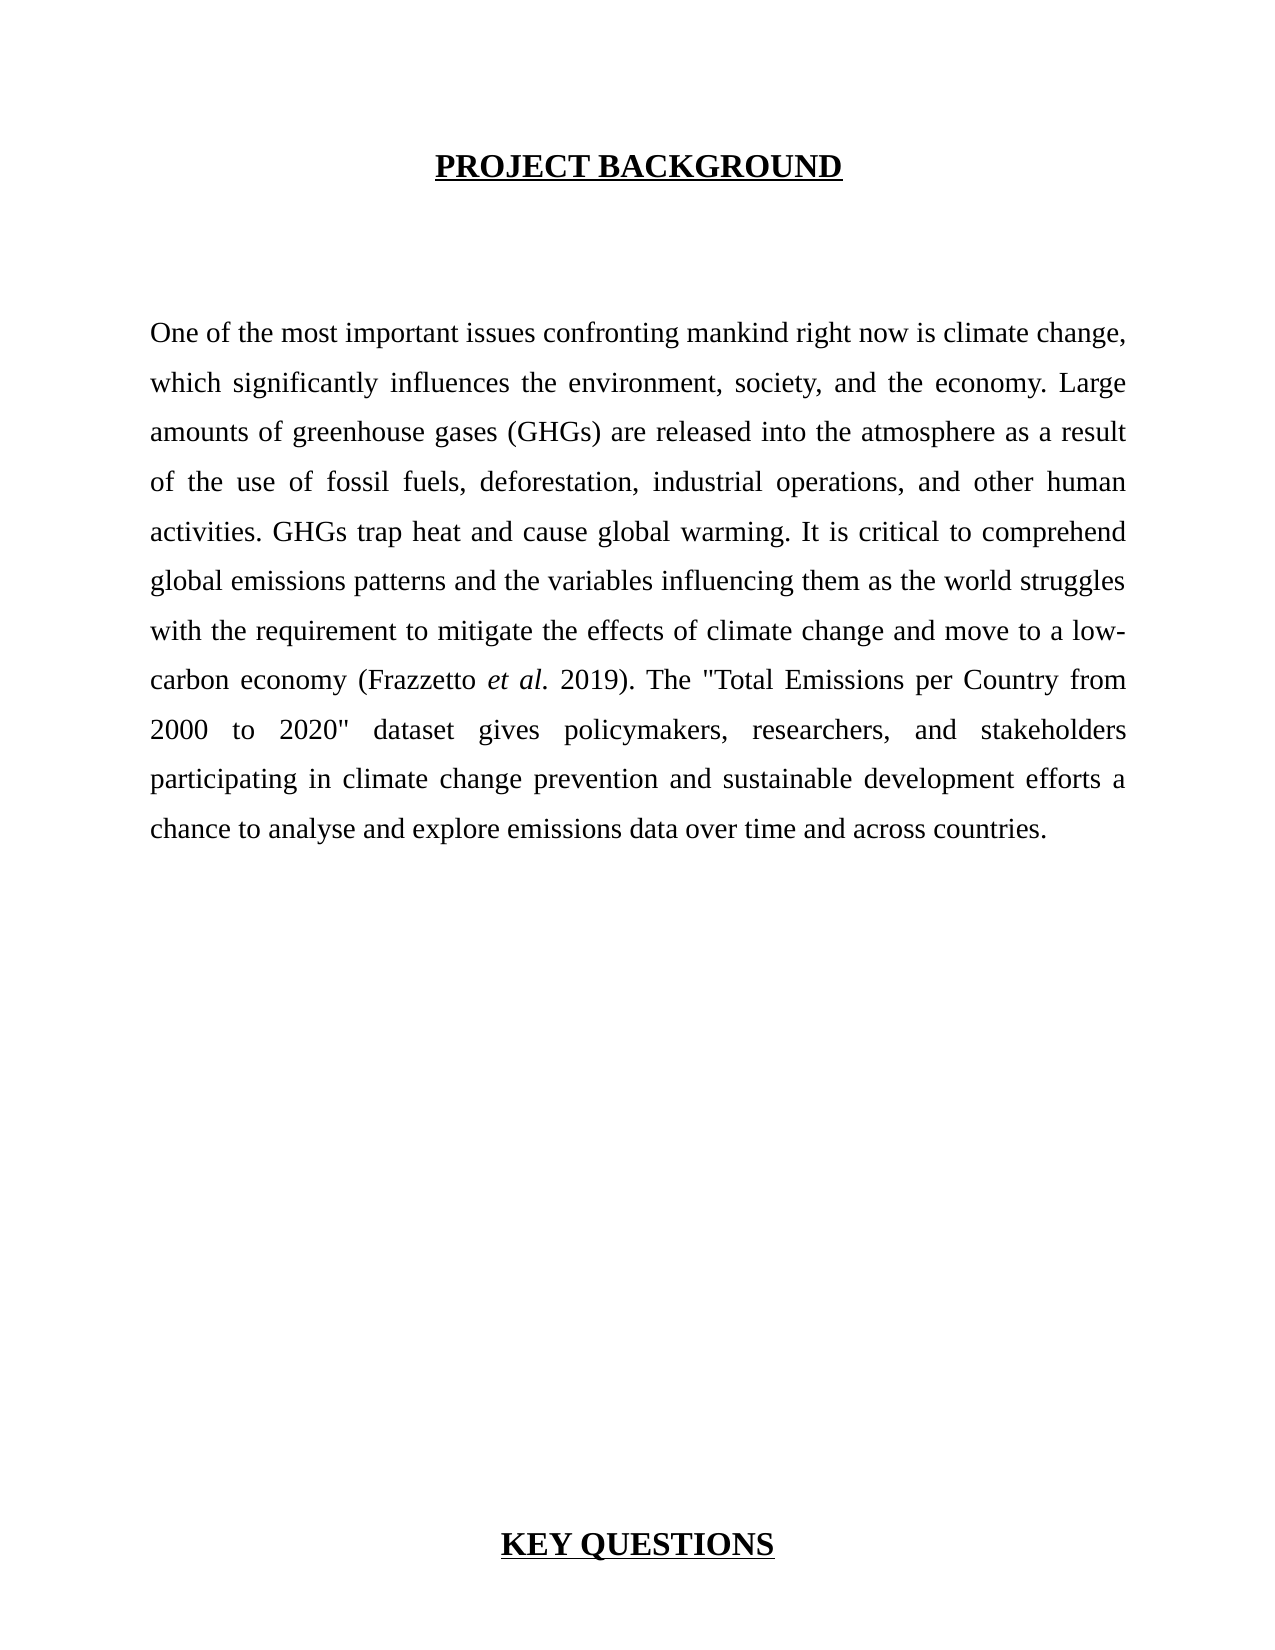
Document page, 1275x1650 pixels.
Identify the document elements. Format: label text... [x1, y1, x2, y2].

text PROJECT BACKGROUND [150, 146, 1127, 184]
text One of the most important issues confronting mankind right now is climate change, which significantly influences the environment, society, and the economy. Large amounts of greenhouse gases (GHGs) are released into the atmosphere as a result of the use of fossil fuels, deforestation, industrial operations, and other human activities. GHGs trap heat and cause global warming. It is critical to comprehend global emissions patterns and the variables influencing them as the world struggles with the requirement to mitigate the effects of climate change and move to a low-carbon economy (Frazzetto et al. 2019). The "Total Emissions per Country from 2000 to 2020" dataset gives policymakers, researchers, and stakeholders participating in climate change prevention and sustainable development efforts a chance to analyse and explore emissions data over time and across countries. [150, 315, 1127, 845]
text KEY QUESTIONS [150, 1524, 1125, 1563]
